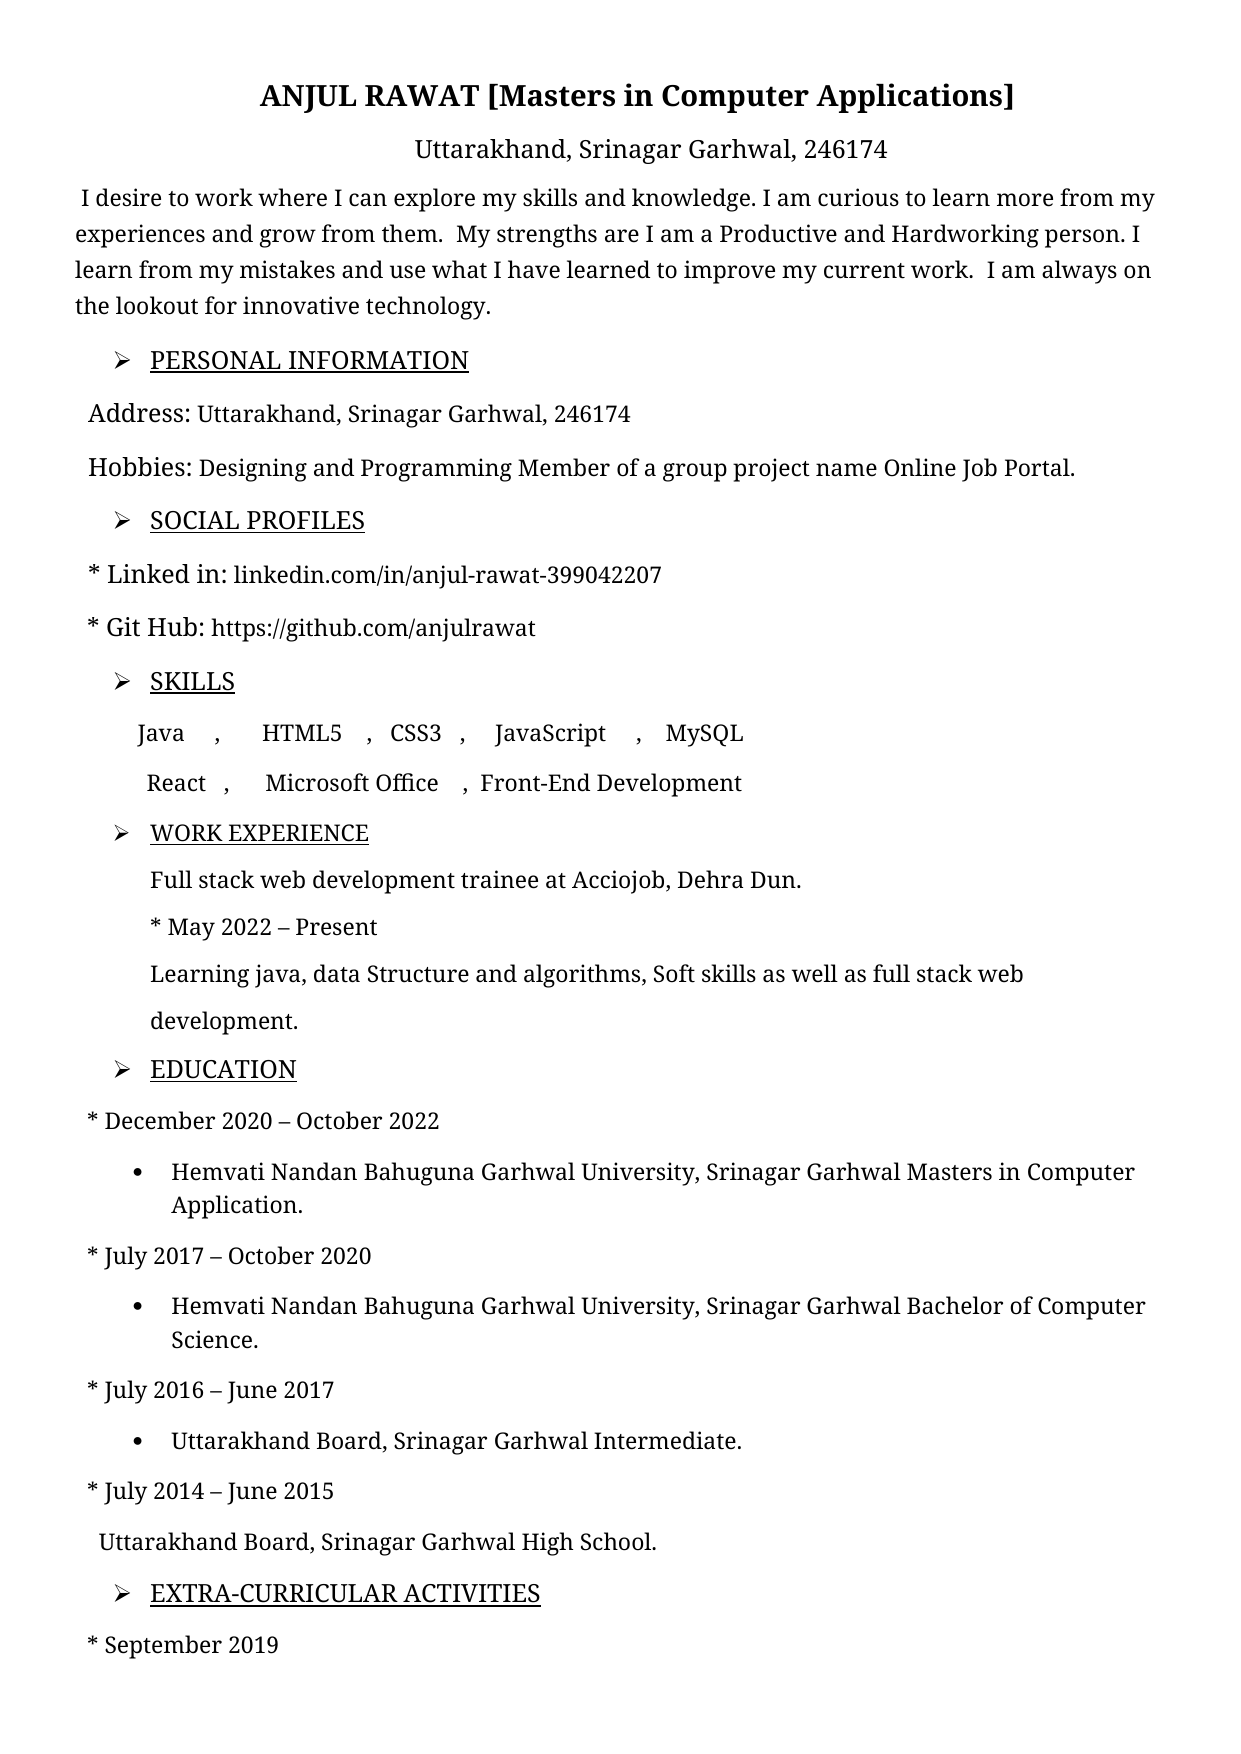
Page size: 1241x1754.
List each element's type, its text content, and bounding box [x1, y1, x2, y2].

text React , Microsoft Office , Front-End Development [75, 767, 1165, 798]
list WORK EXPERIENCE [112, 817, 1165, 849]
text Hobbies: Designing and Programming Member of a group project name Online Job Portal. [75, 449, 1165, 483]
text Uttarakhand, Srinagar Garhwal, 246174 [75, 131, 1165, 165]
list EDUCATION [112, 1052, 1165, 1086]
list Hemvati Nandan Bahuguna Garhwal University, Srinagar Garhwal Masters in Computer Application. [134, 1156, 1165, 1221]
text * September 2019 [75, 1629, 1165, 1661]
text * July 2016 – June 2017 [75, 1374, 1165, 1406]
text * December 2020 – October 2022 [75, 1105, 1165, 1136]
text * Git Hub: https://github.com/anjulrawat [75, 610, 1165, 644]
text * July 2017 – October 2020 [75, 1240, 1165, 1271]
list * May 2022 – Present [150, 911, 1165, 942]
text Java , HTML5 , CSS3 , JavaScript , MySQL [137, 717, 1165, 748]
list Uttarakhand Board, Srinagar Garhwal Intermediate. [134, 1425, 1165, 1456]
list Learning java, data Structure and algorithms, Soft skills as well as full stack web development. [150, 958, 1165, 1036]
list Hemvati Nandan Bahuguna Garhwal University, Srinagar Garhwal Bachelor of Computer Science. [134, 1290, 1165, 1355]
text I desire to work where I can explore my skills and knowledge. I am curious to learn more from my experiences and grow from them. My strengths are I am a Productive and Hardworking person. I learn from my mistakes and use what I have learned to improve my current work. I am always on the lookout for innovative technology. [75, 182, 1165, 321]
text Uttarakhand Board, Srinagar Garhwal High School. [75, 1526, 1165, 1557]
list SKILLS [112, 663, 1165, 697]
list Full stack web development trainee at Acciojob, Dehra Dun. [150, 864, 1165, 896]
text Address: Uttarakhand, Srinagar Garhwal, 246174 [75, 396, 1165, 430]
text ANJUL RAWAT [Masters in Computer Applications] [75, 75, 1165, 115]
list SOCIAL PROFILES [112, 503, 1165, 537]
list PERSONAL INFORMATION [112, 342, 1165, 377]
text * July 2014 – June 2015 [75, 1475, 1165, 1506]
list EXTRA-CURRICULAR ACTIVITIES [112, 1576, 1165, 1610]
text * Linked in: linkedin.com/in/anjul-rawat-399042207 [75, 556, 1165, 590]
